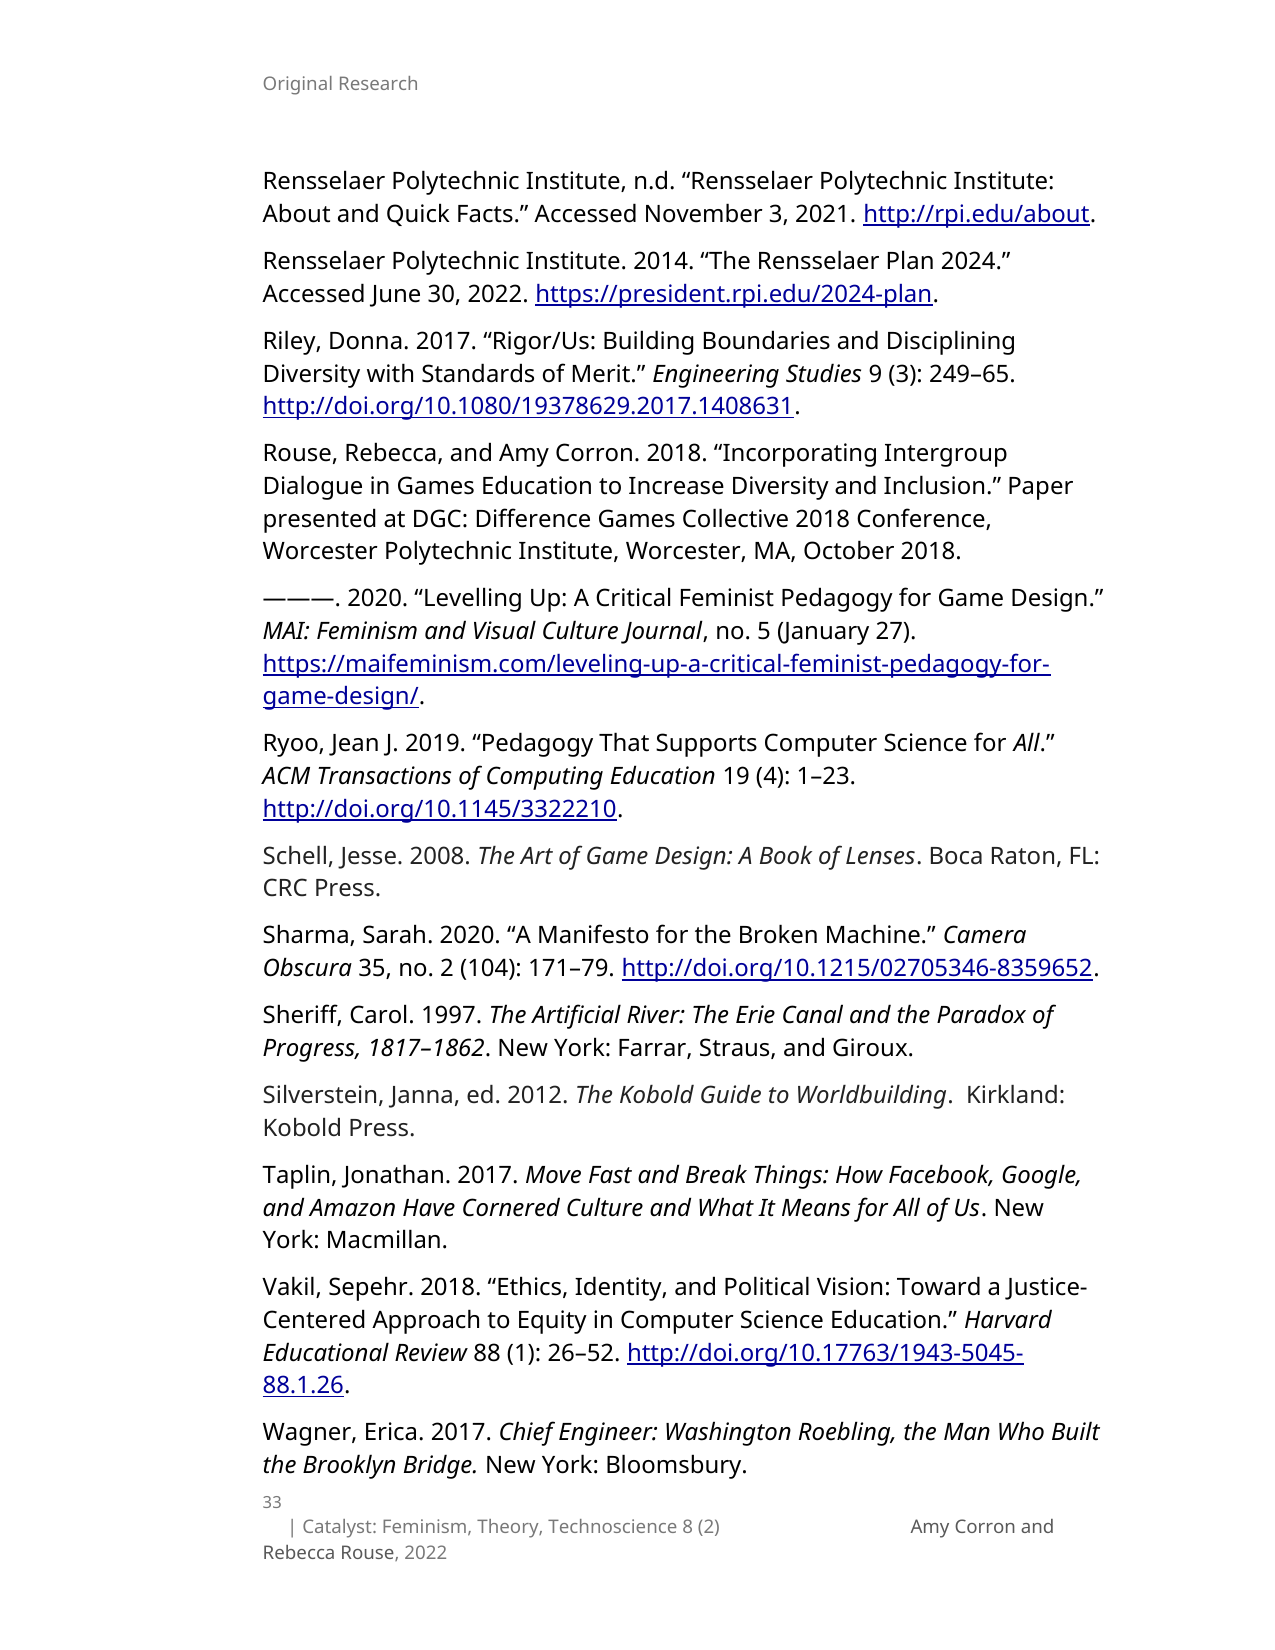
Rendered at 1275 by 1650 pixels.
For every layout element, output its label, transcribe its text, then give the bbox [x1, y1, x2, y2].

text ———. 2020. “Levelling Up: A Critical Feminist Pedagogy for Game Design.” MAI: Feminism and Visual Culture Journal, no. 5 (January 27). https://maifeminism.com/leveling-up-a-critical-feminist-pedagogy-for-game-design/. [262, 581, 1106, 712]
text Rensselaer Polytechnic Institute. 2014. “The Rensselaer Plan 2024.” Accessed June 30, 2022. https://president.rpi.edu/2024-plan. [262, 244, 1106, 309]
text Riley, Donna. 2017. “Rigor/Us: Building Boundaries and Disciplining Diversity with Standards of Merit.” Engineering Studies 9 (3): 249–65. http://doi.org/10.1080/19378629.2017.1408631. [262, 324, 1106, 422]
text Rensselaer Polytechnic Institute, n.d. “Rensselaer Polytechnic Institute: About and Quick Facts.” Accessed November 3, 2021. http://rpi.edu/about. [262, 164, 1106, 229]
text Sheriff, Carol. 1997. The Artificial River: The Erie Canal and the Paradox of Progress, 1817–1862. New York: Farrar, Straus, and Giroux. [262, 998, 1106, 1063]
text Sharma, Sarah. 2020. “A Manifesto for the Broken Machine.” Camera Obscura 35, no. 2 (104): 171–79. http://doi.org/10.1215/02705346-8359652. [262, 918, 1106, 983]
text Taplin, Jonathan. 2017. Move Fast and Break Things: How Facebook, Google, and Amazon Have Cornered Culture and What It Means for All of Us. New York: Macmillan. [262, 1158, 1106, 1256]
text Rouse, Rebecca, and Amy Corron. 2018. “Incorporating Intergroup Dialogue in Games Education to Increase Diversity and Inclusion.” Paper presented at DGC: Difference Games Collective 2018 Conference, Worcester Polytechnic Institute, Worcester, MA, October 2018. [262, 436, 1106, 567]
text Schell, Jesse. 2008. The Art of Game Design: A Book of Lenses. Boca Raton, FL: CRC Press. [262, 838, 1106, 904]
text Vakil, Sepehr. 2018. “Ethics, Identity, and Political Vision: Toward a Justice-Centered Approach to Equity in Computer Science Education.” Harvard Educational Review 88 (1): 26–52. http://doi.org/10.17763/1943-5045-88.1.26. [262, 1270, 1106, 1401]
text Wagner, Erica. 2017. Chief Engineer: Washington Roebling, the Man Who Built the Brooklyn Bridge. New York: Bloomsbury. [262, 1415, 1106, 1480]
text Silverstein, Janna, ed. 2012. The Kobold Guide to Worldbuilding. Kirkland: Kobold Press. [262, 1078, 1106, 1143]
text Ryoo, Jean J. 2019. “Pedagogy That Supports Computer Science for All.” ACM Transactions of Computing Education 19 (4): 1–23. http://doi.org/10.1145/3322210. [262, 726, 1106, 824]
